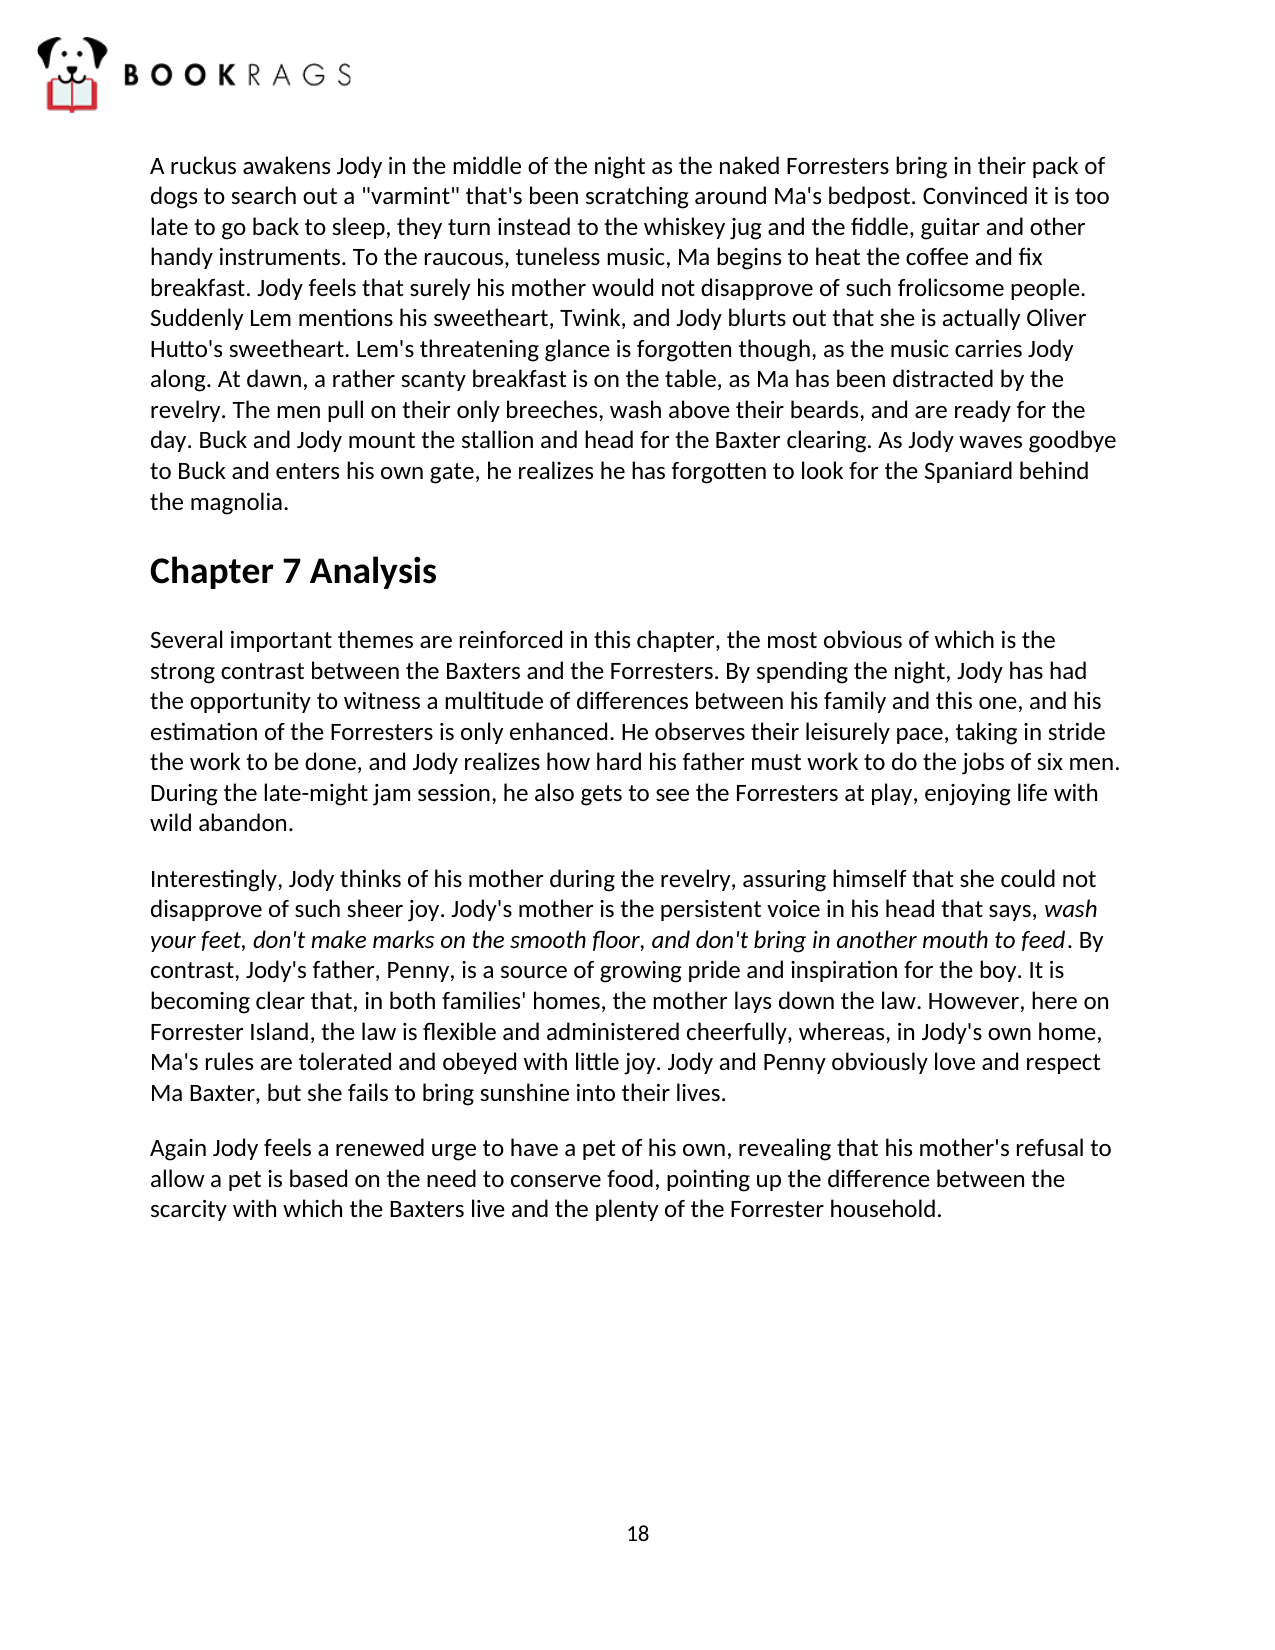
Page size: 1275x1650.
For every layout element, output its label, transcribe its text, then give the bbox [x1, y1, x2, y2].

picture [37, 37, 351, 113]
text Several important themes are reinforced in this chapter, the most obvious of which is the strong contrast between the Baxters and the Forresters. By spending the night, Jody has had the opportunity to witness a multitude of differences between his family and this one, and his estimation of the Forresters is only enhanced. He observes their leisurely pace, taking in stride the work to be done, and Jody realizes how hard his father must work to do the jobs of six men. During the late-might jam session, he also gets to see the Forresters at play, enjoying life with wild abandon. [150, 624, 1125, 838]
text Chapter 7 Analysis [150, 547, 1125, 593]
text Interestingly, Jody thinks of his mother during the revelry, assuring himself that she could not disapprove of such sheer joy. Jody's mother is the persistent voice in his head that says, wash your feet, don't make marks on the smooth floor, and don't bring in another mouth to feed. By contrast, Jody's father, Penny, is a source of growing pride and inspiration for the boy. It is becoming clear that, in both families' homes, the mother lays down the law. However, here on Forrester Island, the law is flexible and administered cheerfully, whereas, in Jody's own home, Ma's rules are tolerated and obeyed with little joy. Jody and Penny obviously love and respect Ma Baxter, but she fails to bring sunshine into their lives. [150, 863, 1125, 1107]
text A ruckus awakens Jody in the middle of the night as the naked Forresters bring in their pack of dogs to search out a "varmint" that's been scratching around Ma's bedpost. Convinced it is too late to go back to sleep, they turn instead to the whiskey jug and the fiddle, guitar and other handy instruments. To the raucous, tuneless music, Ma begins to heat the coffee and fix breakfast. Jody feels that surely his mother would not disapprove of such frolicsome people. Suddenly Lem mentions his sweetheart, Twink, and Jody blurts out that she is actually Oliver Hutto's sweetheart. Lem's threatening glance is forgotten though, as the music carries Jody along. At dawn, a rather scanty breakfast is on the table, as Ma has been distracted by the revelry. The men pull on their only breeches, wash above their beards, and are ready for the day. Buck and Jody mount the stallion and head for the Baxter clearing. As Jody waves goodbye to Buck and enters his own gate, he realizes he has forgotten to look for the Spaniard behind the magnolia. [150, 150, 1125, 516]
text Again Jody feels a renewed urge to have a pet of his own, revealing that his mother's refusal to allow a pet is based on the need to conserve food, pointing up the difference between the scarcity with which the Baxters live and the plenty of the Forrester household. [150, 1132, 1125, 1224]
